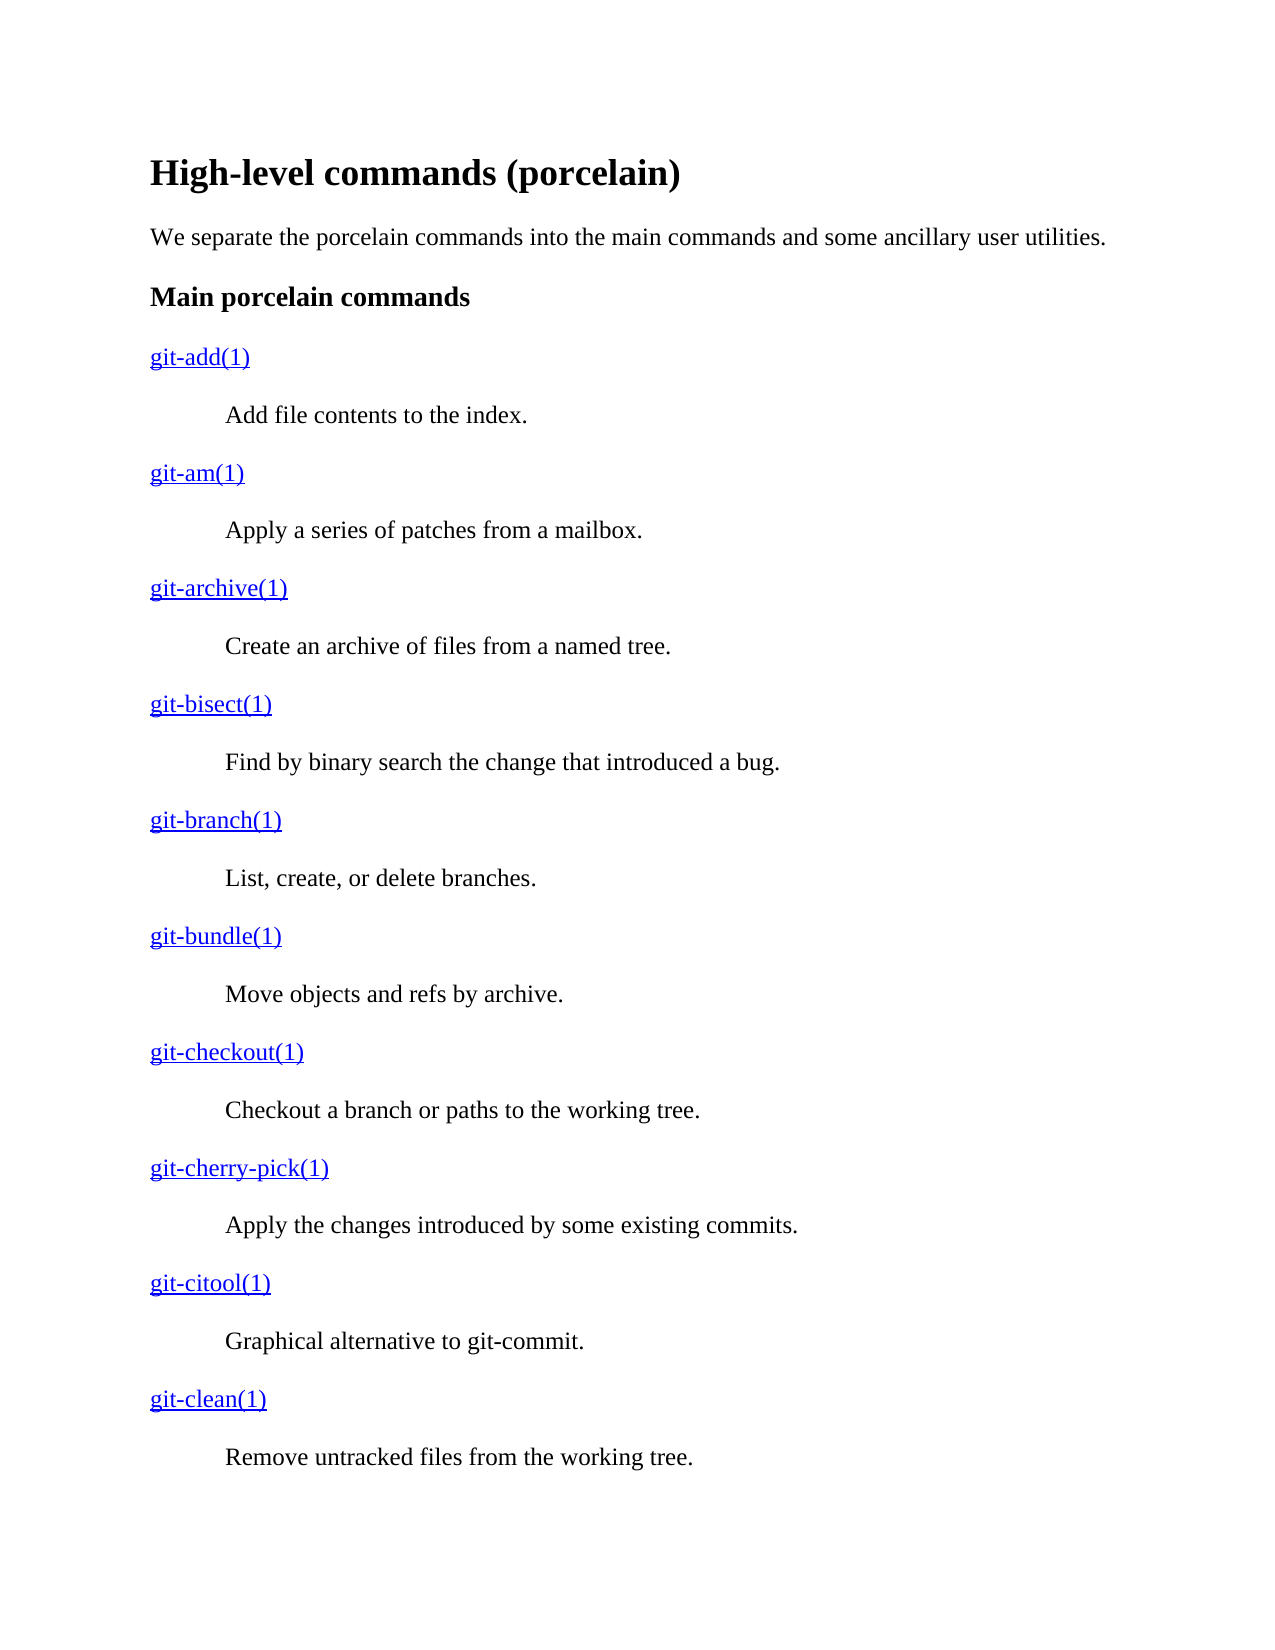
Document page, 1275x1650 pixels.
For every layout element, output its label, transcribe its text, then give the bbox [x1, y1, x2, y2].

text git-archive(1) [150, 573, 1125, 602]
text git-citool(1) [150, 1268, 1125, 1297]
text Apply the changes introduced by some existing commits. [225, 1211, 1125, 1239]
text git-bundle(1) [150, 921, 1125, 950]
text Remove untracked files from the working tree. [225, 1442, 1125, 1471]
text High-level commands (porcelain) [150, 150, 1125, 193]
text Find by binary search the change that introduced a bug. [225, 747, 1125, 776]
text Main porcelain commands [150, 280, 1125, 313]
text git-add(1) [150, 342, 1125, 371]
text git-clean(1) [150, 1384, 1125, 1413]
text Apply a series of patches from a mailbox. [225, 516, 1125, 544]
text We separate the porcelain commands into the main commands and some ancillary user utilities. [150, 222, 1125, 251]
text git-bisect(1) [150, 689, 1125, 718]
text List, create, or delete branches. [225, 863, 1125, 892]
text git-branch(1) [150, 805, 1125, 834]
text Checkout a branch or paths to the working tree. [225, 1095, 1125, 1123]
text git-am(1) [150, 458, 1125, 486]
text git-cherry-pick(1) [150, 1153, 1125, 1181]
text Create an archive of files from a named tree. [225, 631, 1125, 660]
text Move objects and refs by archive. [225, 979, 1125, 1008]
text git-checkout(1) [150, 1037, 1125, 1066]
text Add file contents to the index. [225, 400, 1125, 428]
text Graphical alternative to git-commit. [225, 1326, 1125, 1355]
